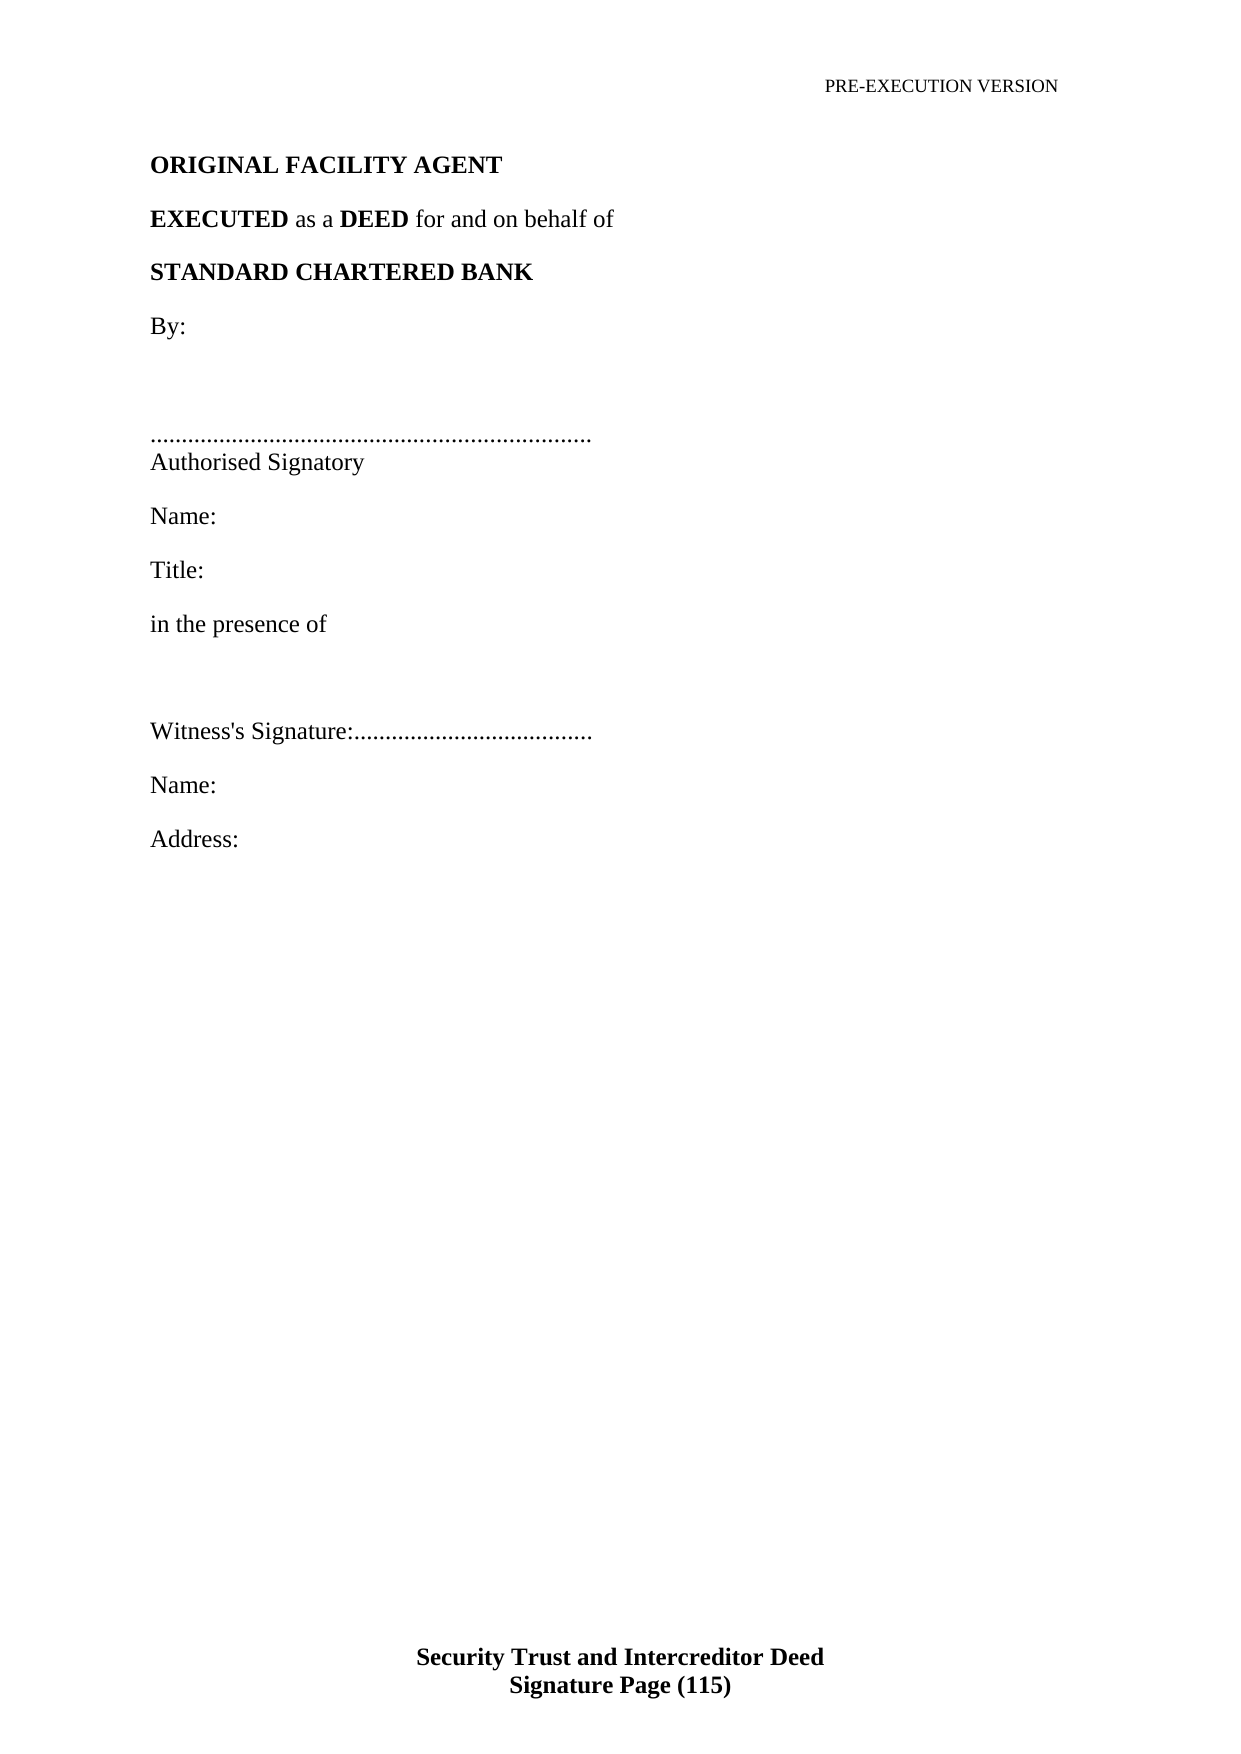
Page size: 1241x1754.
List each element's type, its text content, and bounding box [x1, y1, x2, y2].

text Name: [150, 770, 1090, 799]
text in the presence of [150, 609, 1090, 637]
text By: [150, 311, 1090, 340]
text STANDARD CHARTERED BANK [150, 257, 1090, 286]
text Authorised Signatory [150, 447, 1090, 476]
text Name: [150, 501, 1090, 530]
text EXECUTED as a DEED for and on behalf of [150, 204, 1090, 232]
text ORIGINAL FACILITY AGENT [150, 150, 1090, 179]
text Title: [150, 555, 1090, 584]
text Address: [150, 824, 1090, 852]
text Witness's Signature: [150, 716, 1090, 745]
